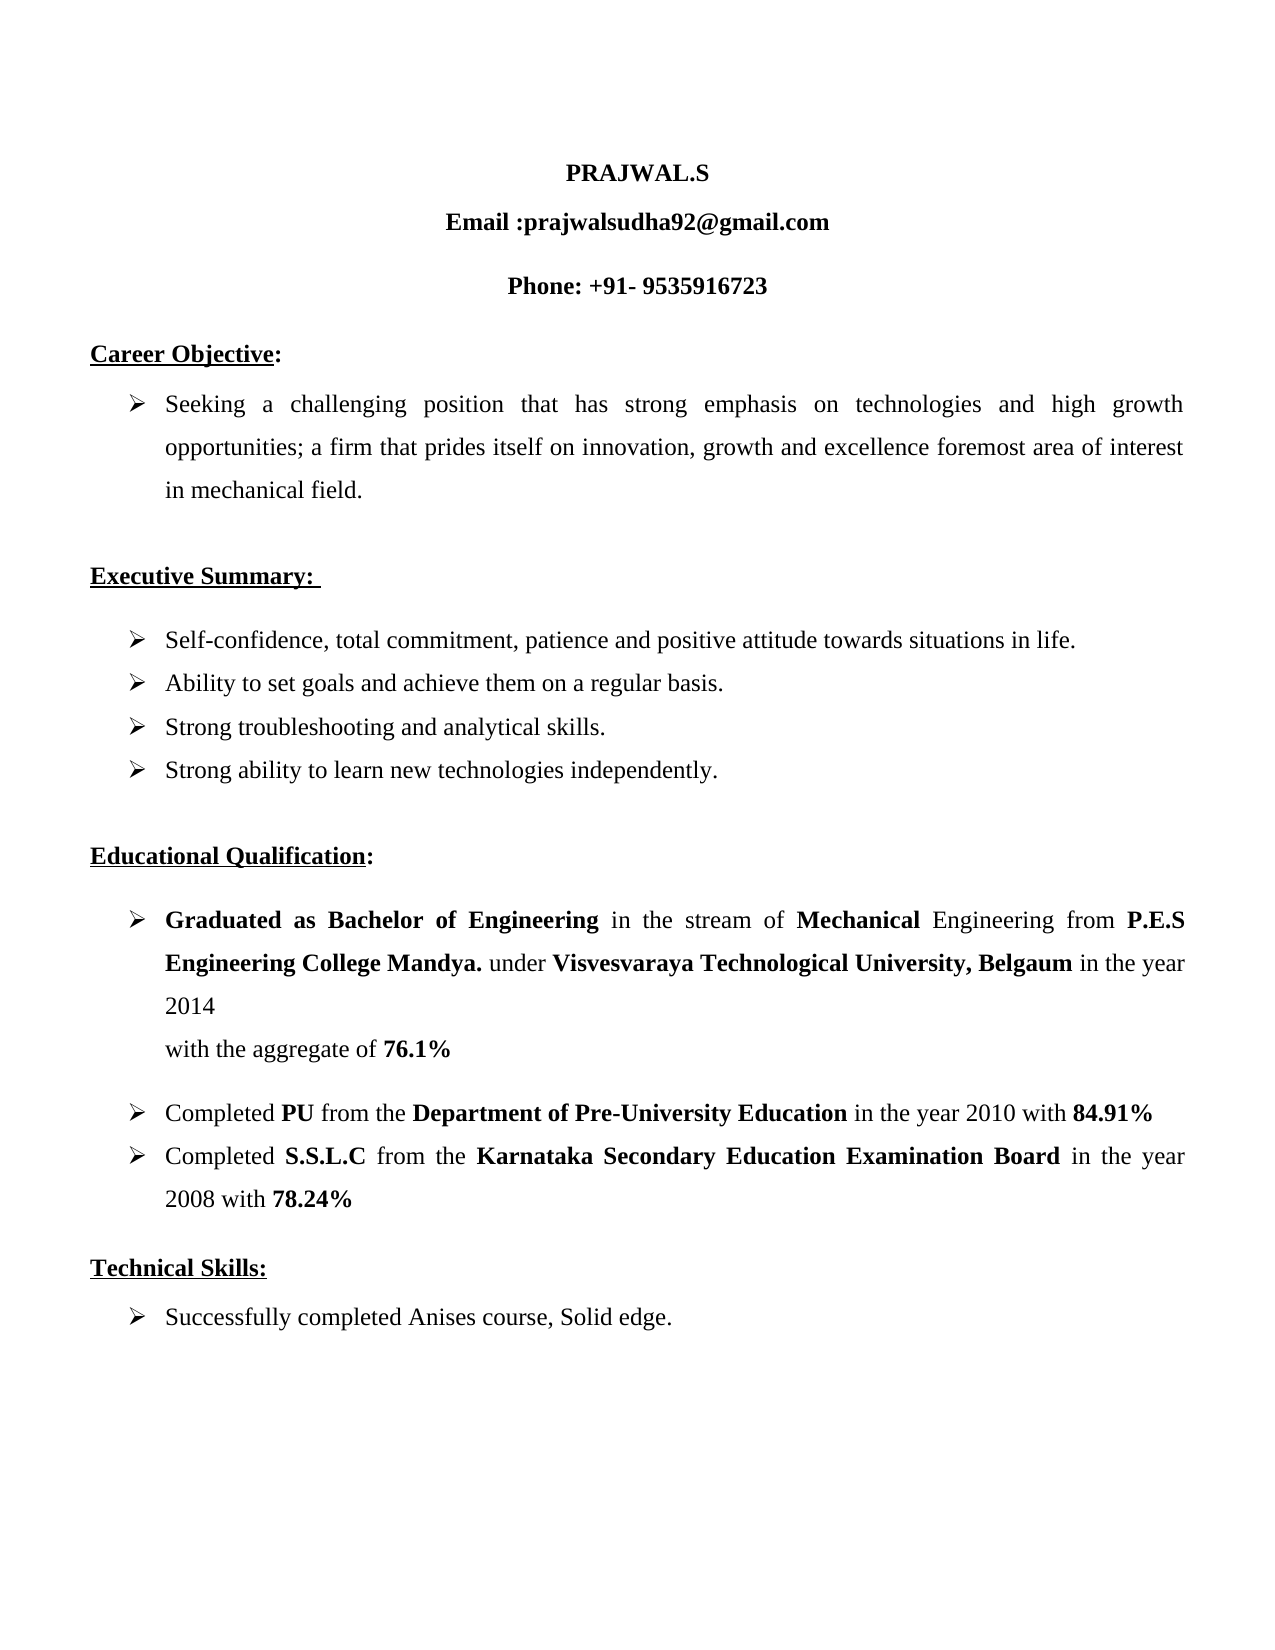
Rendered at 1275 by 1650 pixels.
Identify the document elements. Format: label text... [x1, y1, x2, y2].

text Phone: +91- 9535916723 [90, 271, 1185, 300]
list Strong troubleshooting and analytical skills. [127, 712, 1185, 740]
text Email :prajwalsudha92@gmail.com [90, 207, 1185, 236]
list Successfully completed Anises course, Solid edge. [127, 1302, 1185, 1331]
text with the aggregate of 76.1% [165, 1034, 1185, 1063]
list Completed S.S.L.C from the Karnataka Secondary Education Examination Board in the year 2008 with 78.24% [127, 1141, 1185, 1213]
list Completed PU from the Department of Pre-University Education in the year 2010 with 84.91% [127, 1098, 1185, 1127]
list Ability to set goals and achieve them on a regular basis. [127, 668, 1185, 697]
subtitle Technical Skills: [90, 1253, 1185, 1281]
subtitle PRAJWAL.S [90, 158, 1185, 187]
text Educational Qualification: [90, 841, 1185, 870]
list Self-confidence, total commitment, patience and positive attitude towards situations in life. [127, 625, 1185, 654]
list Strong ability to learn new technologies independently. [127, 755, 1185, 783]
list Seeking a challenging position that has strong emphasis on technologies and high growth opportunities; a firm that prides itself on innovation, growth and excellence foremost area of interest in mechanical field. [127, 389, 1185, 504]
text Executive Summary: [90, 561, 1185, 590]
subtitle Career Objective: [90, 339, 1185, 368]
list Graduated as Bachelor of Engineering in the stream of Mechanical Engineering from P.E.S Engineering College Mandya. under Visvesvaraya Technological University, Belgaum in the year 2014 [127, 905, 1185, 1020]
